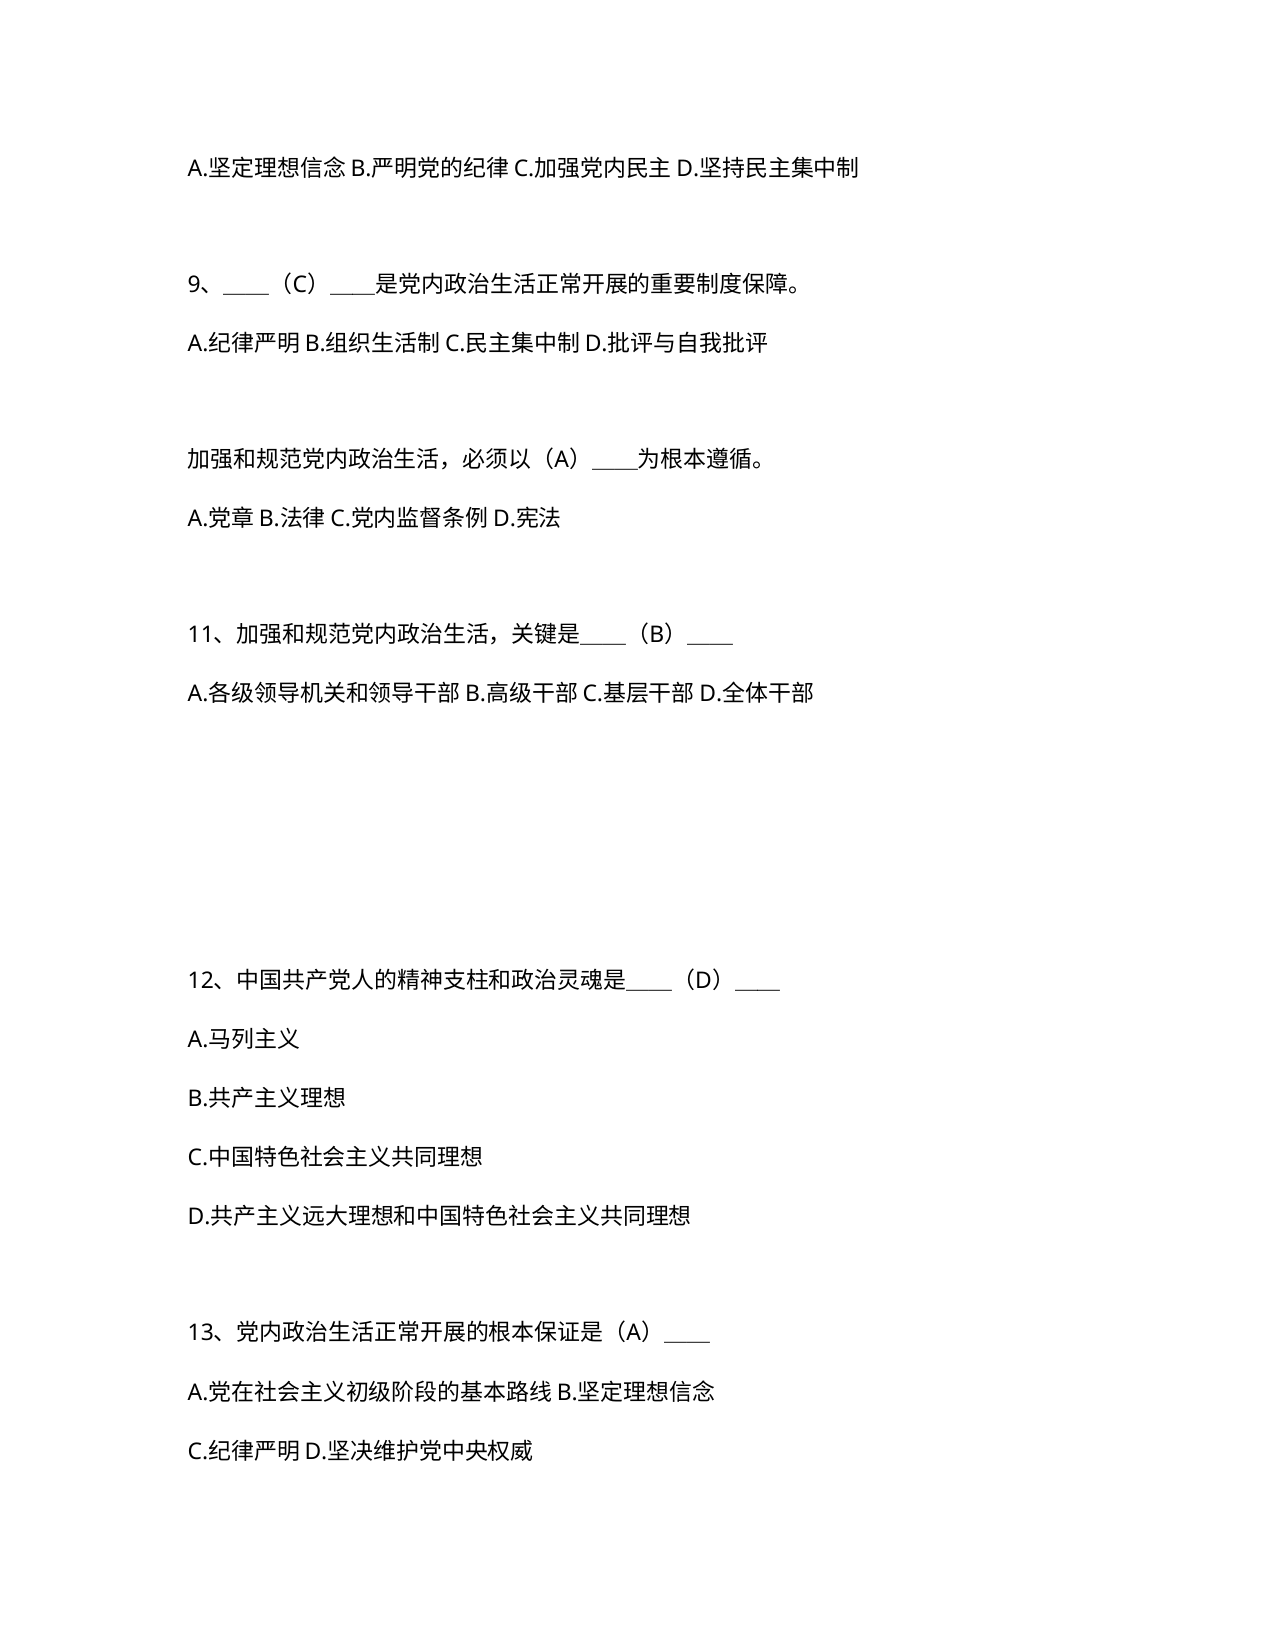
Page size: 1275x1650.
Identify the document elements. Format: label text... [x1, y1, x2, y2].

text 11、加强和规范党内政治生活，关键是＿＿（B）＿＿ [187, 616, 1087, 649]
text C.中国特色社会主义共同理想 [187, 1139, 1087, 1172]
text 12、中国共产党人的精神支柱和政治灵魂是＿＿（D）＿＿ [187, 962, 1087, 995]
text 加强和规范党内政治生活，必须以（A）＿＿为根本遵循。 [187, 441, 1087, 474]
text D.共产主义远大理想和中国特色社会主义共同理想 [187, 1198, 1087, 1232]
text 9、＿＿（C）＿＿是党内政治生活正常开展的重要制度保障。 [187, 266, 1087, 299]
text A.各级领导机关和领导干部B.高级干部C.基层干部D.全体干部 [187, 675, 1087, 709]
text A.马列主义 [187, 1021, 1087, 1054]
text A.党章B.法律C.党内监督条例D.宪法 [187, 500, 1087, 533]
text A.党在社会主义初级阶段的基本路线B.坚定理想信念 [187, 1373, 1087, 1407]
text B.共产主义理想 [187, 1080, 1087, 1113]
text A.纪律严明B.组织生活制C.民主集中制D.批评与自我批评 [187, 325, 1087, 358]
text C.纪律严明D.坚决维护党中央权威 [187, 1432, 1087, 1466]
text 13、党内政治生活正常开展的根本保证是（A）＿＿ [187, 1314, 1087, 1347]
text A.坚定理想信念B.严明党的纪律C.加强党内民主D.坚持民主集中制 [187, 150, 1087, 183]
